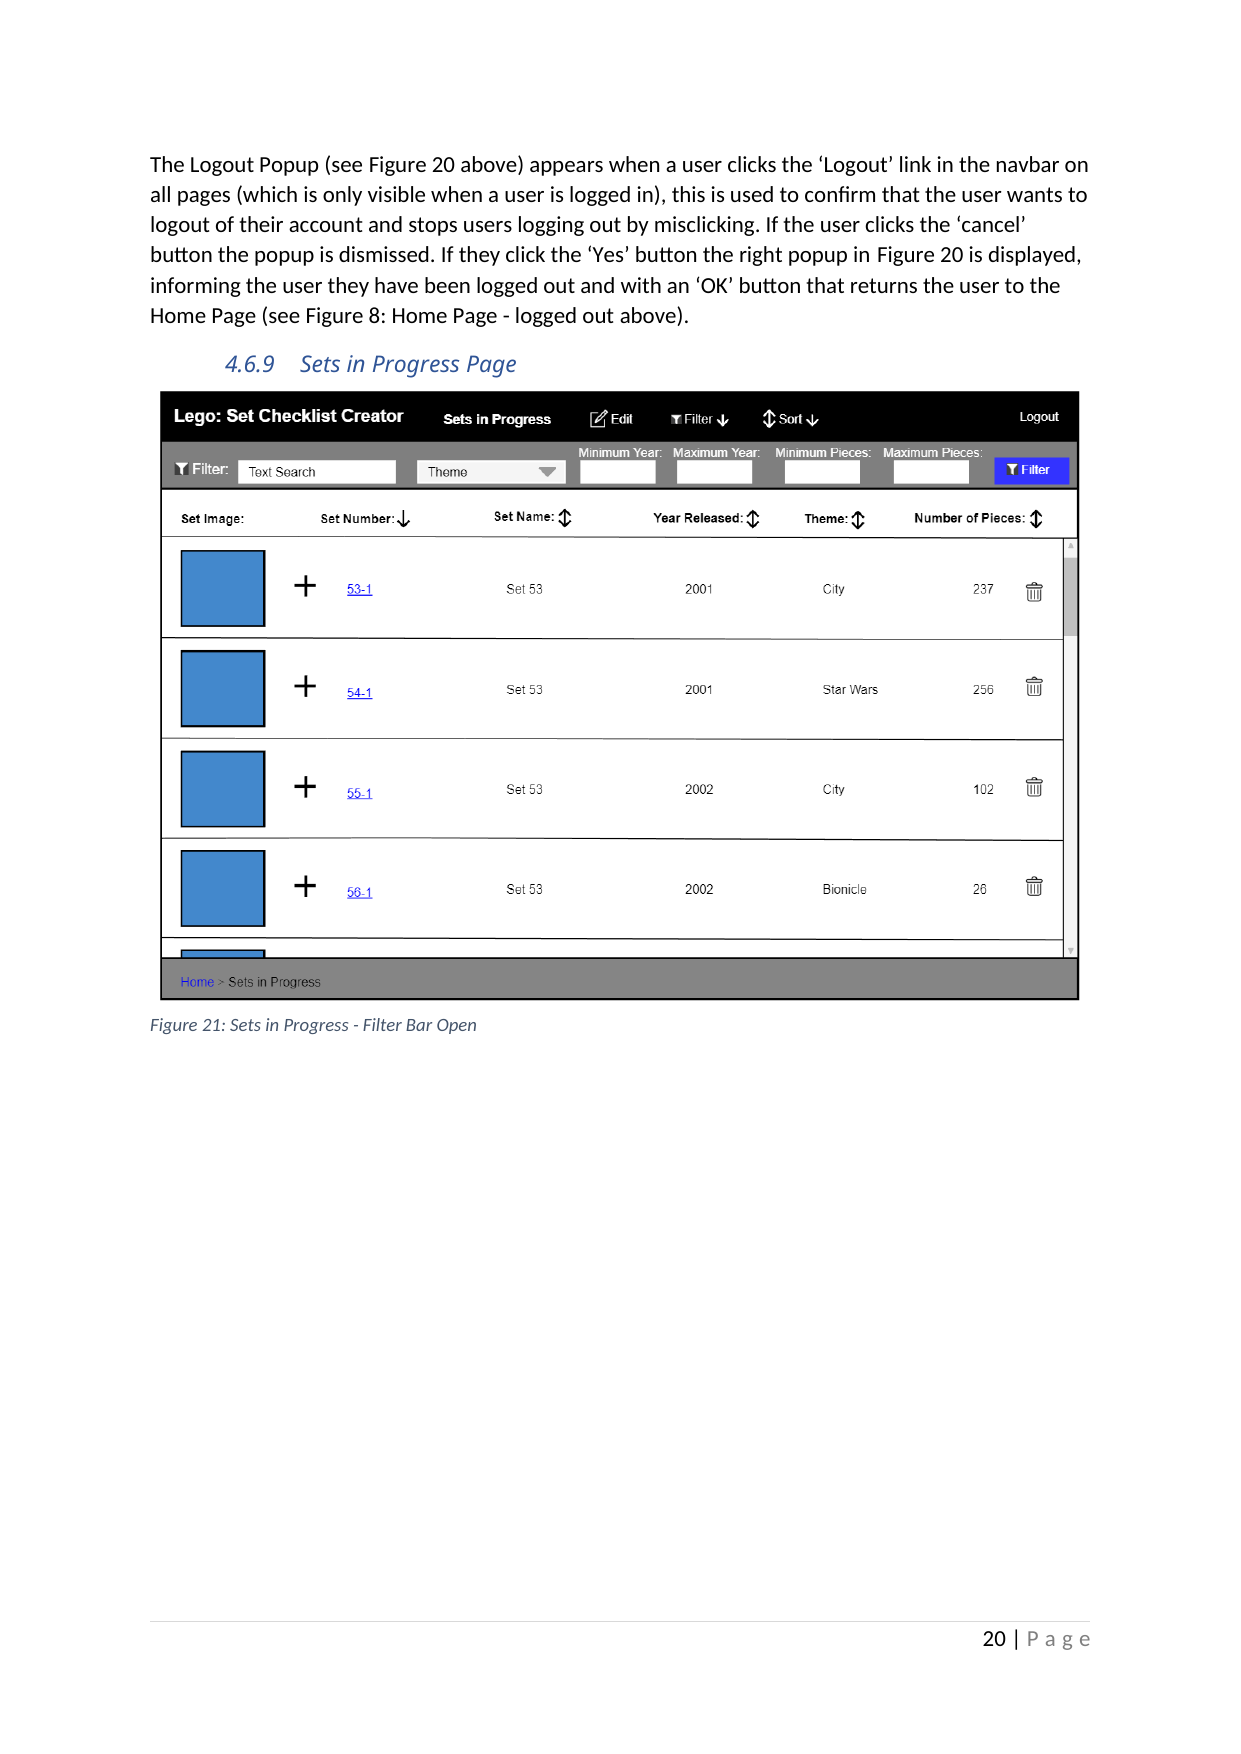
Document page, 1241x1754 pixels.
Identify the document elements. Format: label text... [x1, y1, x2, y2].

text Figure 21: Sets in Progress - Filter Bar Open [150, 1013, 1090, 1036]
text The Logout Popup (see Figure 20 above) appears when a user clicks the ‘Logout’ link in the navbar on all pages (which is only visible when a user is logged in), this is used to confirm that the user wants to logout of their account and stops users logging out by misclicking. If the user clicks the ‘cancel’ button the popup is dismissed. If they click the ‘Yes’ button the right popup in Figure 20 is displayed, informing the user they have been logged out and with an ‘OK’ button that returns the user to the Home Page (see Figure 8: Home Page - logged out above). [150, 150, 1090, 329]
picture [150, 381, 1091, 1011]
subtitle Sets in Progress Page [225, 348, 1090, 379]
